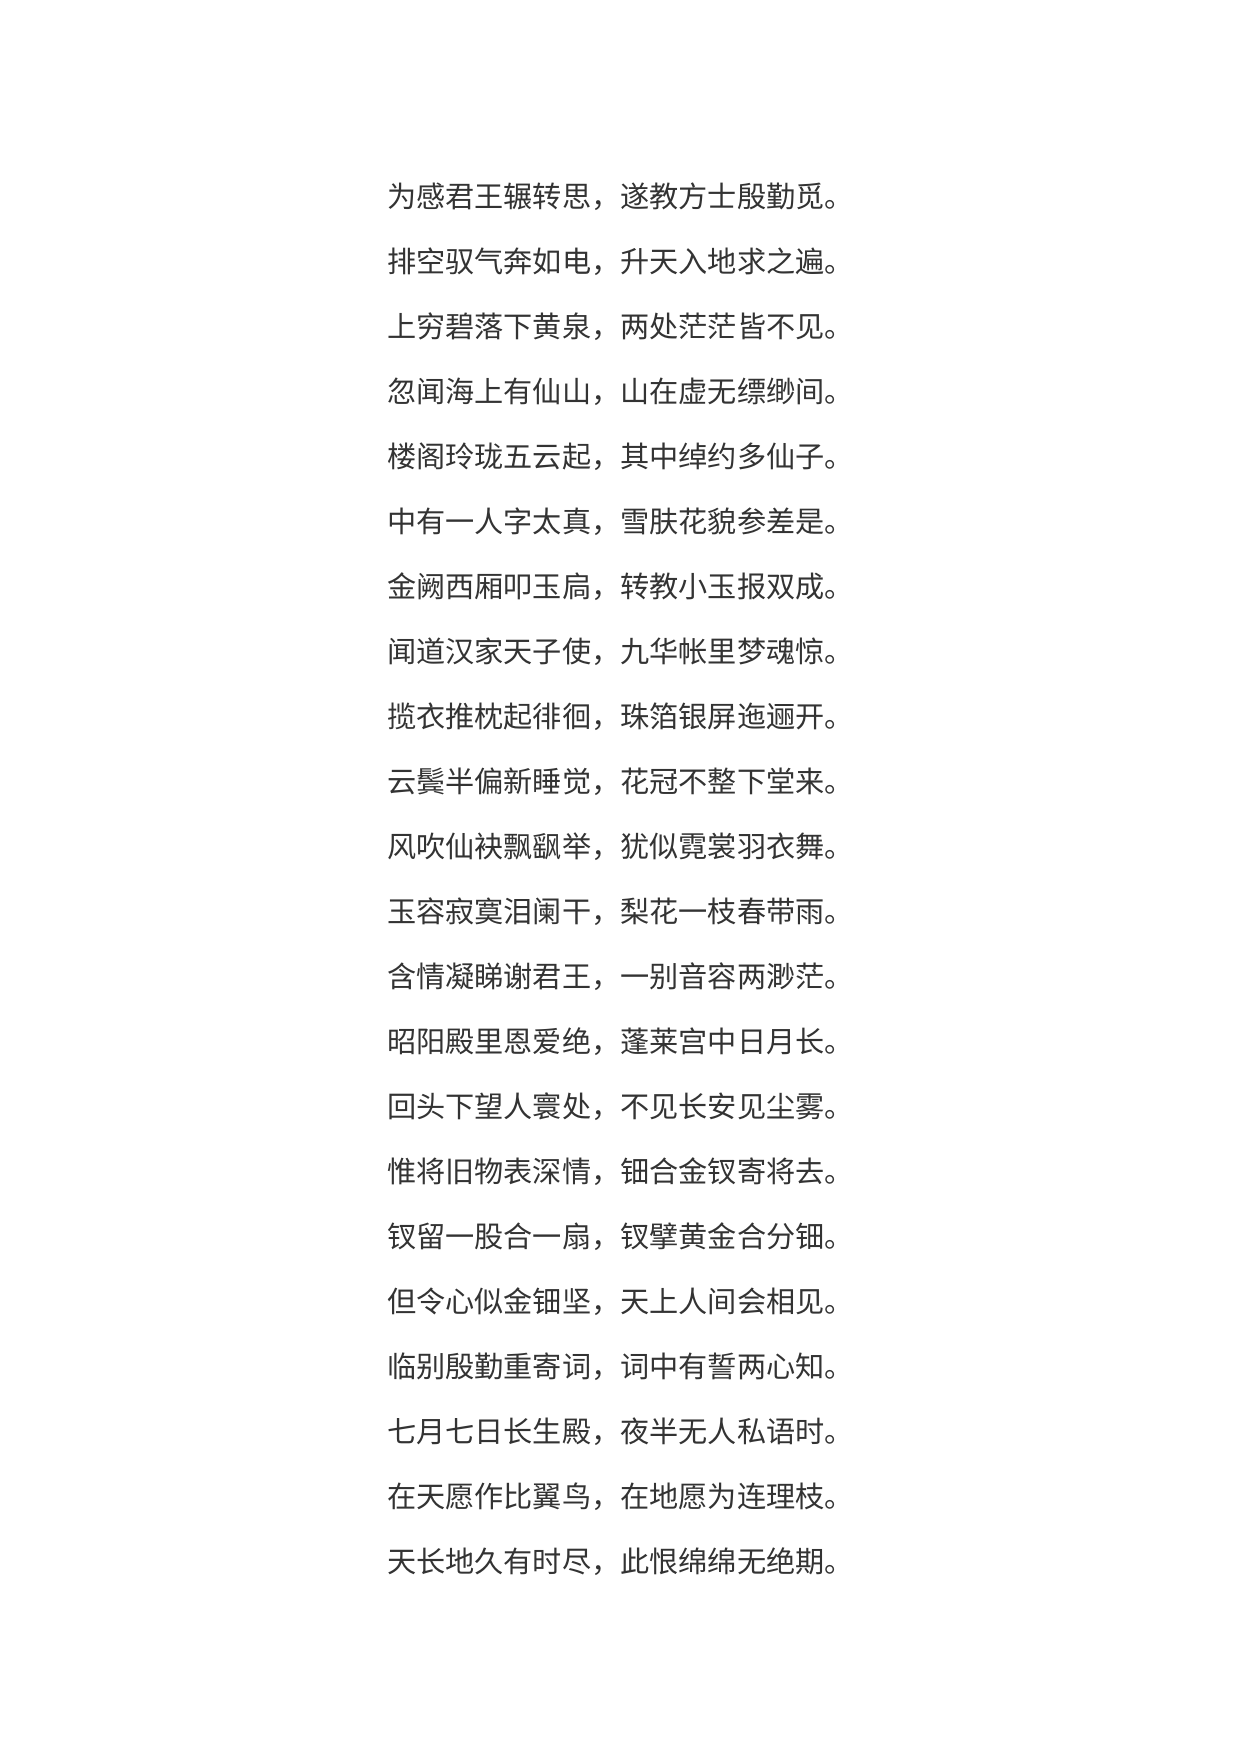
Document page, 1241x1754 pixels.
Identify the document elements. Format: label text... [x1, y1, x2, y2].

text 风吹仙袂飘飖举，犹似霓裳羽衣舞。 玉容寂寞泪阑干，梨花一枝春带雨。 含情凝睇谢君王，一别音容两渺茫。 昭阳殿里恩爱绝，蓬莱宫中日月长。 回头下望人寰处，不见长安见尘雾。 惟将旧物表深情，钿合金钗寄将去。 钗留一股合一扇，钗擘黄金合分钿。 但令心似金钿坚，天上人间会相见。 [187, 812, 1053, 1332]
text 临别殷勤重寄词，词中有誓两心知。 七月七日长生殿，夜半无人私语时。 在天愿作比翼鸟，在地愿为连理枝。 天长地久有时尽，此恨绵绵无绝期。 [187, 1332, 1053, 1592]
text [187, 162, 1053, 812]
